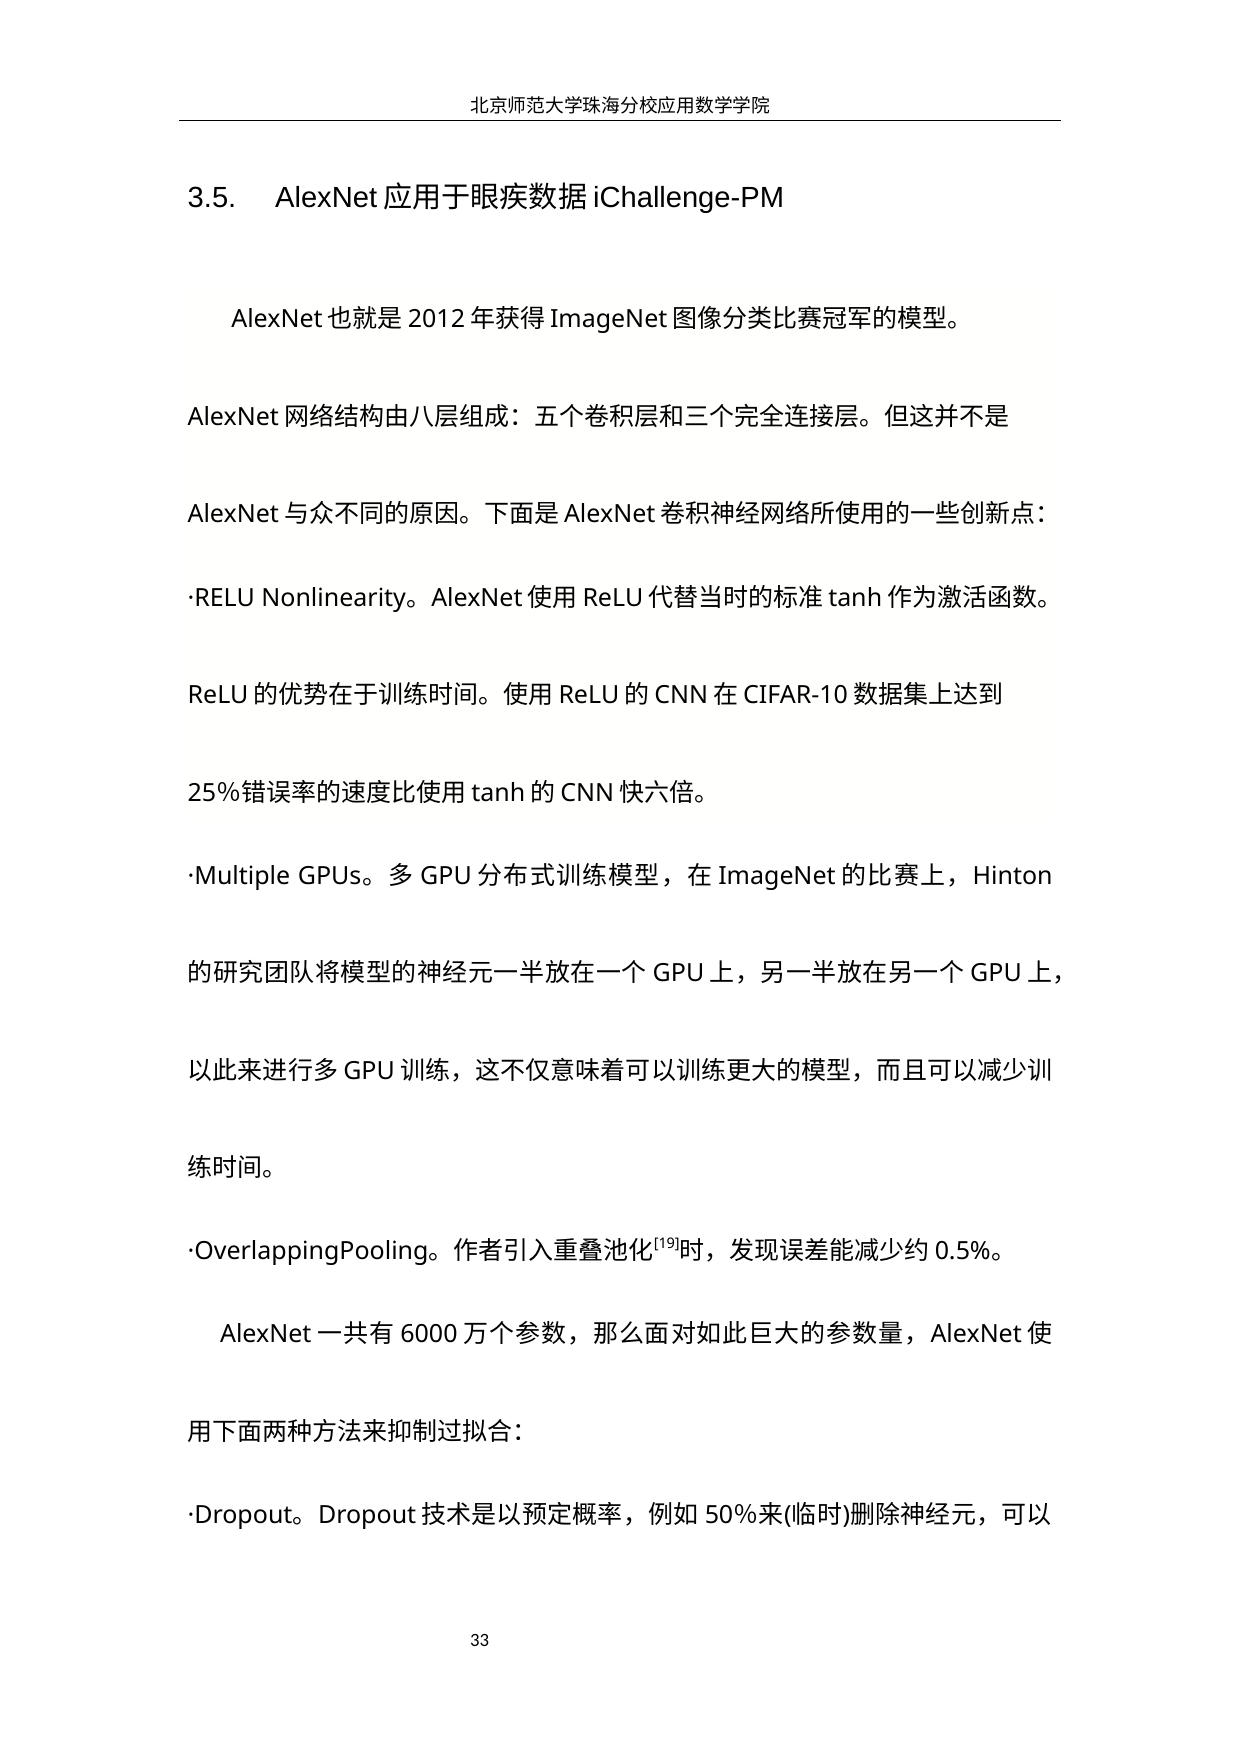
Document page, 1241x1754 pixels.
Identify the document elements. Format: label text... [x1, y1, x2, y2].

subtitle AlexNet应用于眼疾数据iChallenge-PM [187, 162, 1053, 227]
list ·Multiple GPUs。多GPU分布式训练模型，在ImageNet的比赛上，Hinton的研究团队将模型的神经元一半放在一个GPU上，另一半放在另一个GPU上，以此来进行多GPU训练，这不仅意味着可以训练更大的模型，而且可以减少训练时间。 [187, 841, 1053, 1198]
text AlexNet也就是2012年获得ImageNet图像分类比赛冠军的模型。AlexNet网络结构由八层组成：五个卷积层和三个完全连接层。但这并不是AlexNet与众不同的原因。下面是AlexNet卷积神经网络所使用的一些创新点： [187, 284, 1053, 544]
text ·RELU Nonlinearity。AlexNet使用ReLU代替当时的标准tanh作为激活函数。ReLU的优势在于训练时间。使用ReLU的CNN在CIFAR-10数据集上达到25％错误率的速度比使用tanh的CNN快六倍。 [187, 563, 1053, 823]
list ·OverlappingPooling。作者引入重叠池化[19]时，发现误差能减少约0.5%。 [187, 1216, 1053, 1281]
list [187, 1480, 1053, 1545]
list AlexNet一共有6000万个参数，那么面对如此巨大的参数量，AlexNet使用下面两种方法来抑制过拟合： [187, 1299, 1053, 1462]
